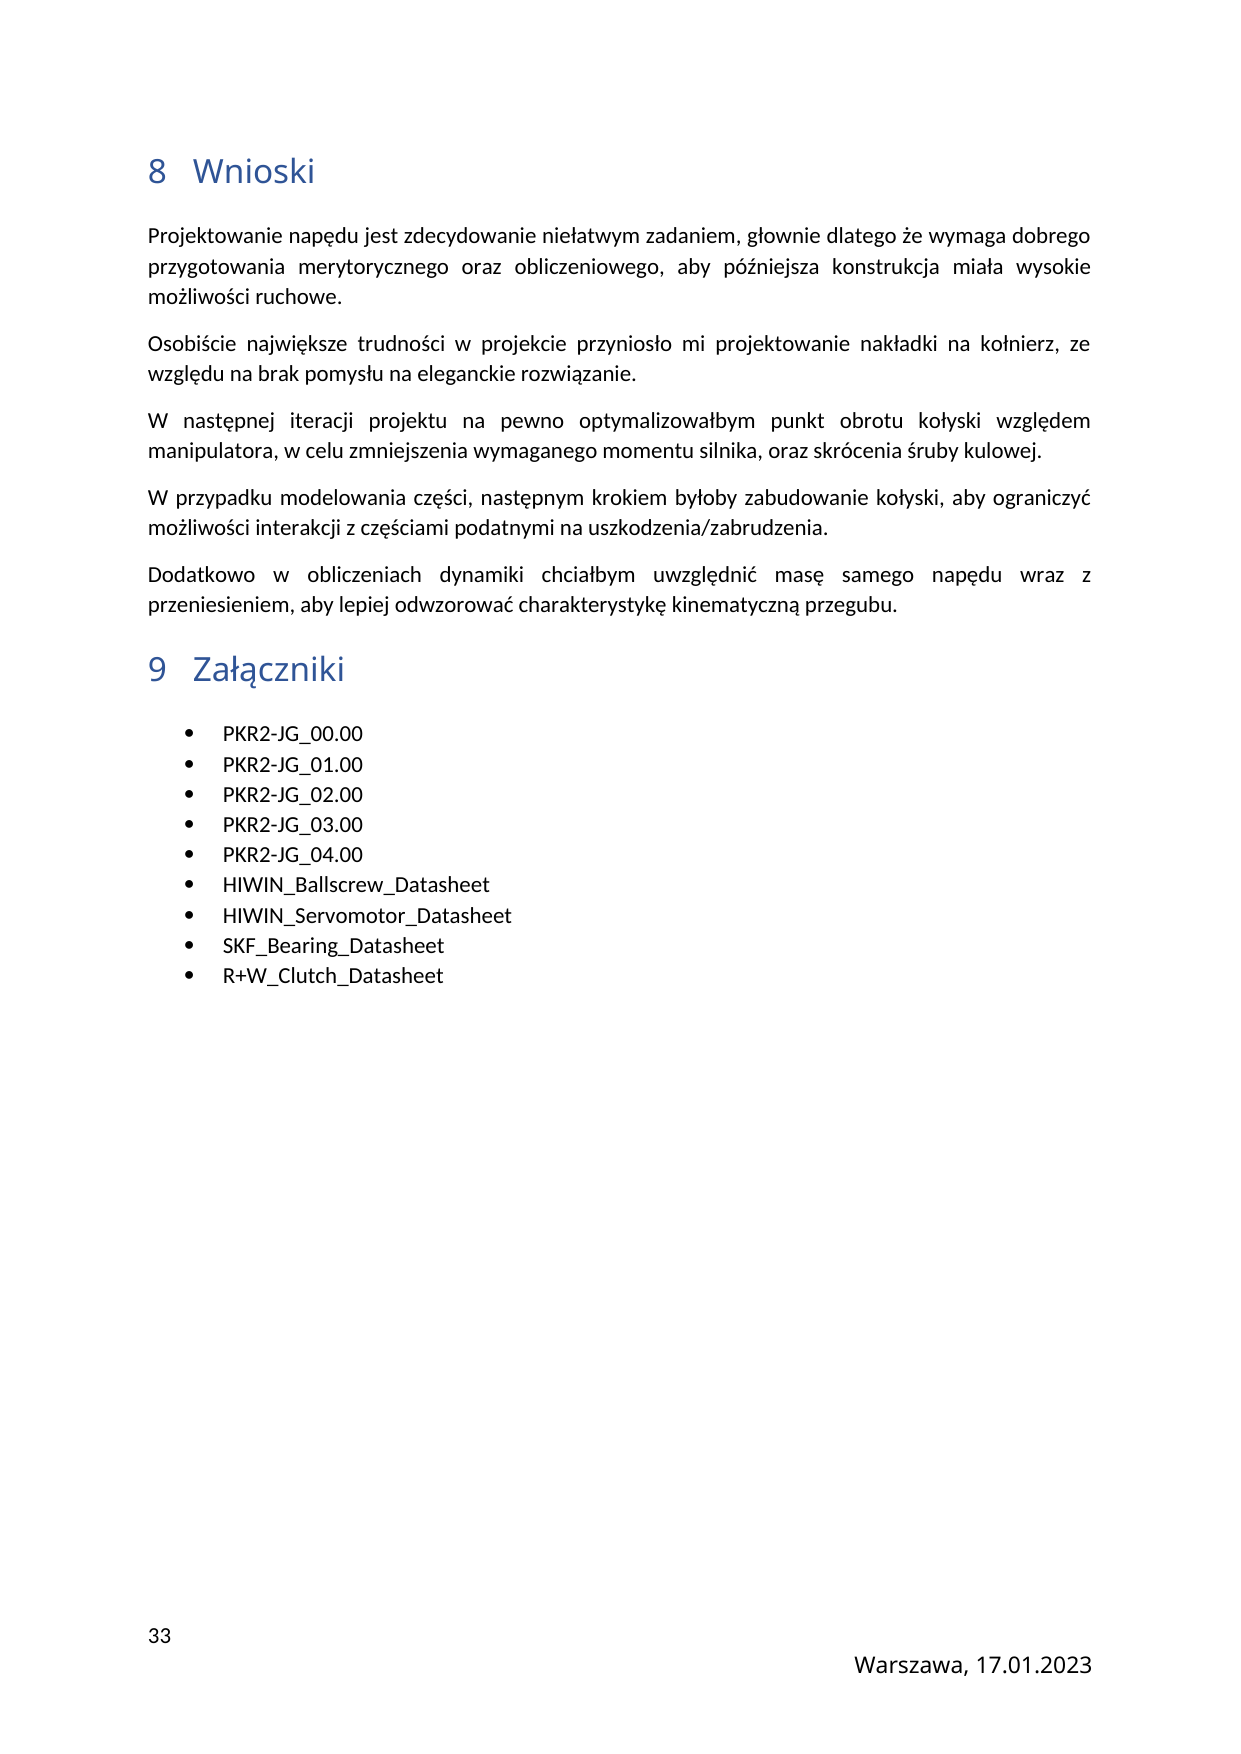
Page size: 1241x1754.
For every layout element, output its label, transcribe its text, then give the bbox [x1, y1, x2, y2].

list HIWIN_Servomotor_Datasheet [185, 901, 1092, 929]
list PKR2-JG_04.00 [185, 840, 1092, 868]
text W następnej iteracji projektu na pewno optymalizowałbym punkt obrotu kołyski względem manipulatora, w celu zmniejszenia wymaganego momentu silnika, oraz skrócenia śruby kulowej. [148, 406, 1092, 464]
text W przypadku modelowania części, następnym krokiem byłoby zabudowanie kołyski, aby ograniczyć możliwości interakcji z częściami podatnymi na uszkodzenia/zabrudzenia. [148, 483, 1092, 541]
list HIWIN_Ballscrew_Datasheet [185, 871, 1092, 899]
subtitle Załączniki [148, 646, 1092, 691]
list PKR2-JG_00.00 [185, 719, 1092, 748]
list PKR2-JG_01.00 [185, 750, 1092, 778]
text Dodatkowo w obliczeniach dynamiki chciałbym uwzględnić masę samego napędu wraz z przeniesieniem, aby lepiej odwzorować charakterystykę kinematyczną przegubu. [148, 560, 1092, 618]
list PKR2-JG_03.00 [185, 810, 1092, 838]
list SKF_Bearing_Datasheet [185, 931, 1092, 959]
text Projektowanie napędu jest zdecydowanie niełatwym zadaniem, głownie dlatego że wymaga dobrego przygotowania merytorycznego oraz obliczeniowego, aby późniejsza konstrukcja miała wysokie możliwości ruchowe. [148, 222, 1092, 310]
text Osobiście największe trudności w projekcie przyniosło mi projektowanie nakładki na kołnierz, ze względu na brak pomysłu na eleganckie rozwiązanie. [148, 329, 1092, 387]
list R+W_Clutch_Datasheet [185, 961, 1092, 989]
list PKR2-JG_02.00 [185, 780, 1092, 808]
subtitle Wnioski [148, 148, 1092, 193]
